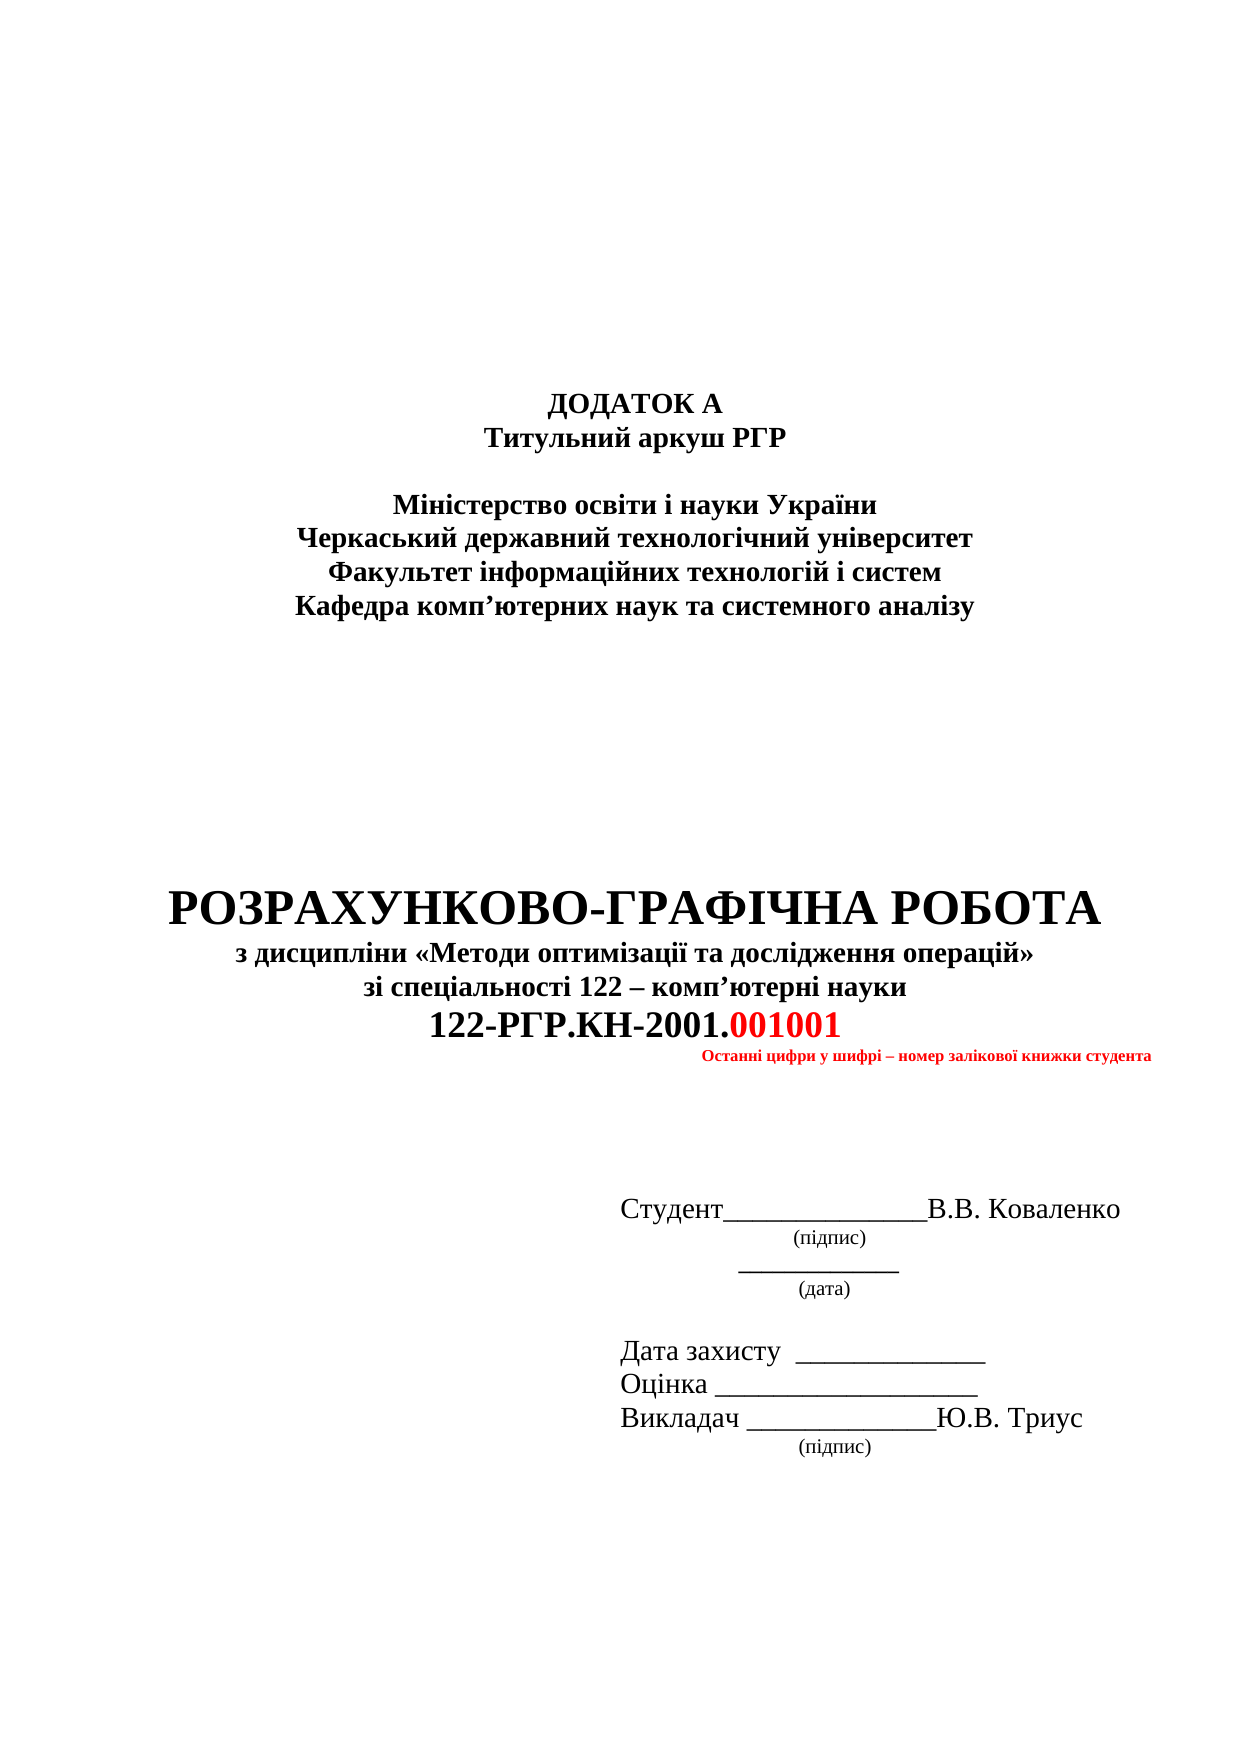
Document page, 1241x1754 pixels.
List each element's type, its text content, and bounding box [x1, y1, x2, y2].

text Міністерство освіти і науки України [118, 487, 1152, 521]
text Титульний аркуш РГР [118, 420, 1152, 453]
text РОЗРАХУНКОВО-ГРАФІЧНА РОБОТА [118, 878, 1152, 935]
text (дата) [118, 1275, 1152, 1299]
text з дисципліни «Методи оптимізації та дослідження операцій» [118, 935, 1152, 969]
text Дата захисту _____________ [192, 1333, 1152, 1367]
text Оцінка __________________ [192, 1367, 1152, 1400]
text Черкаський державний технологічний університет [118, 521, 1152, 554]
text ДОДАТОК А [118, 386, 1152, 420]
text Студент______________В.В. Коваленко [118, 1191, 1152, 1225]
text ______________ [118, 1249, 1152, 1275]
text (підпис) [118, 1225, 1152, 1249]
text 122-РГР.КН-2001.001001 [118, 1002, 1152, 1045]
text (підпис) [118, 1434, 1152, 1458]
text Останні цифри у шифрі – номер залікової книжки студента [118, 1045, 1152, 1064]
text Факультет інформаційних технологій і систем [118, 554, 1152, 588]
text Кафедра комп’ютерних наук та системного аналізу [118, 588, 1152, 621]
text Викладач _____________Ю.В. Триус [118, 1400, 1152, 1434]
text зі спеціальності 122 – комп’ютерні науки [118, 969, 1152, 1002]
